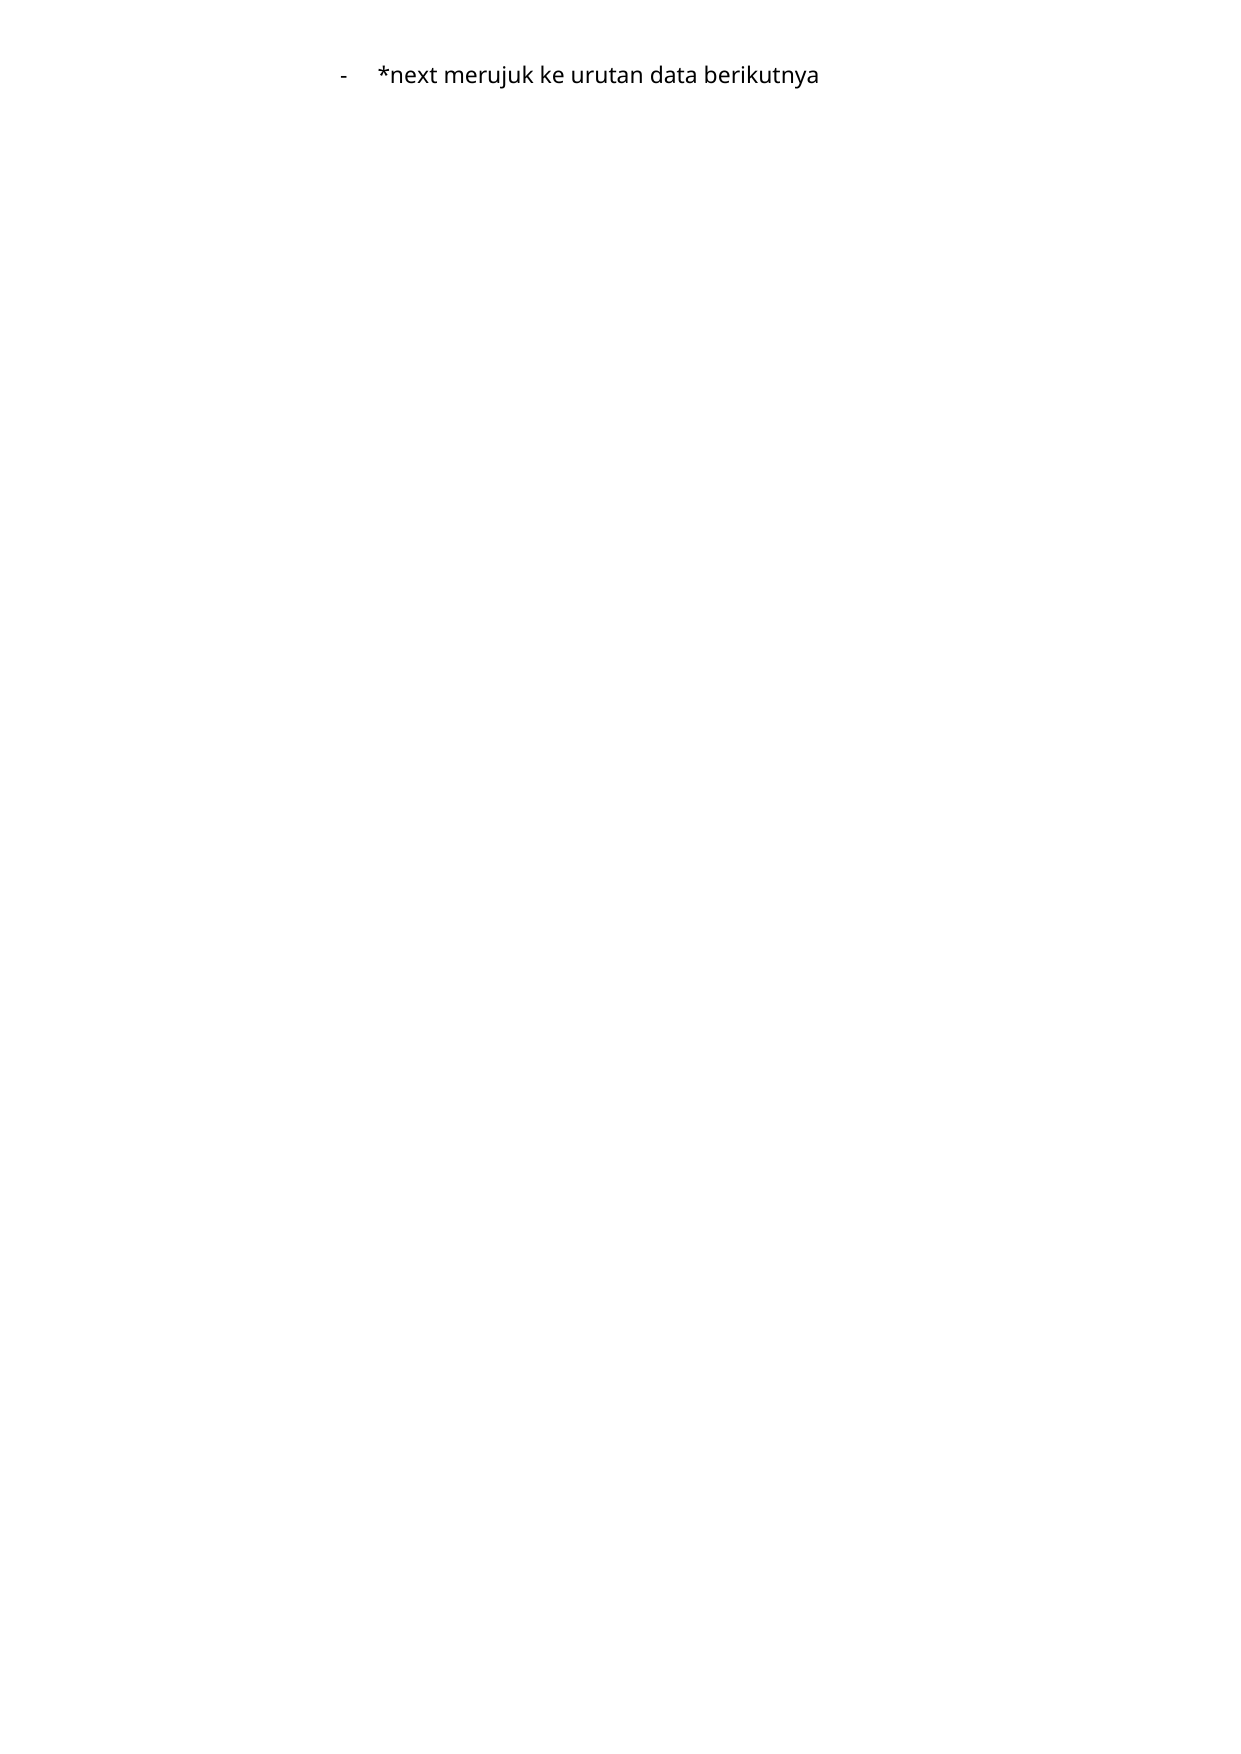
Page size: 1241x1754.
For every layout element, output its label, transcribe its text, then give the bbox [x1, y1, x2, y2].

list *next merujuk ke urutan data berikutnya [340, 59, 1181, 90]
